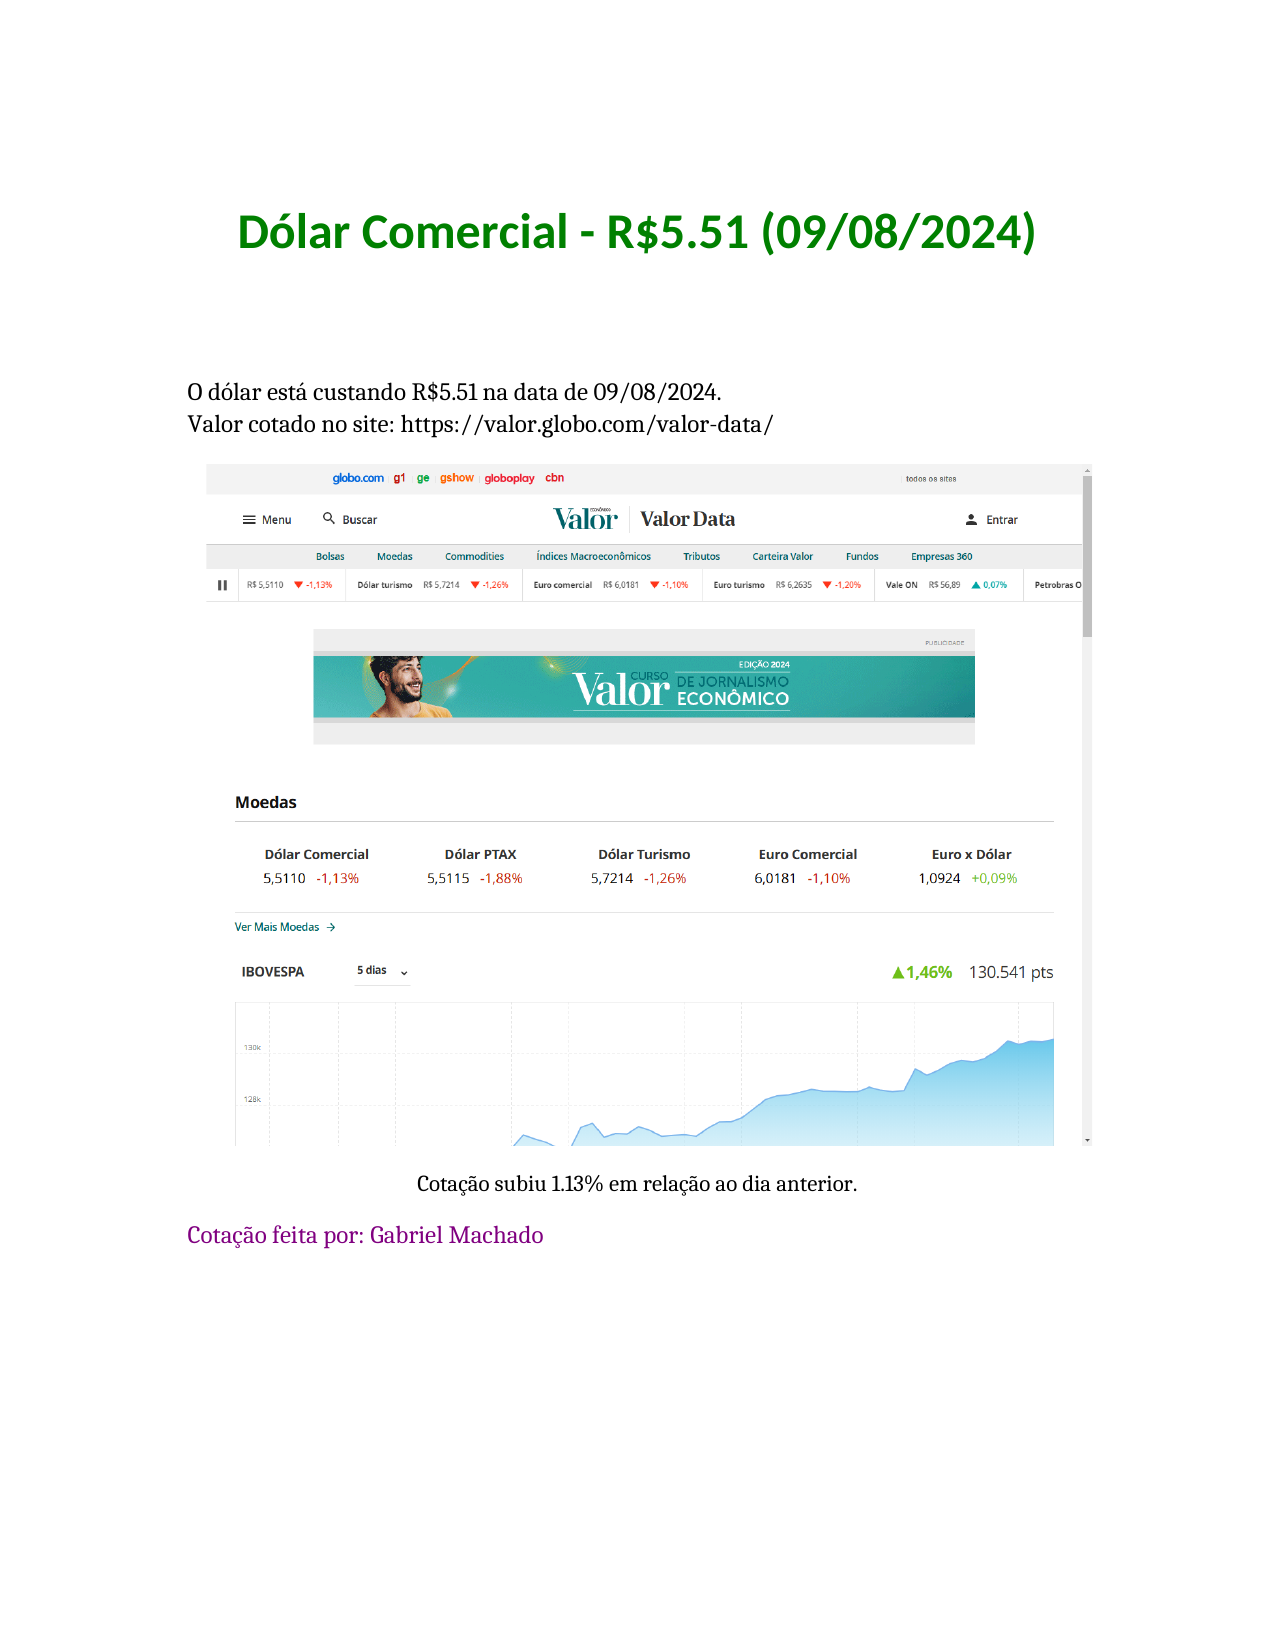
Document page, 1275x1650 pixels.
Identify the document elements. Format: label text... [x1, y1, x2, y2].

text Valor cotado no site: https://valor.globo.com/valor-data/ [187, 410, 1087, 439]
picture [206, 464, 1093, 1146]
subtitle Dólar Comercial - R$5.51 (09/08/2024) [187, 200, 1087, 372]
text O dólar está custando R$5.51 na data de 09/08/2024. [187, 377, 1087, 406]
text Cotação subiu 1.13% em relação ao dia anterior. [187, 1170, 1087, 1197]
text Cotação feita por: Gabriel Machado [187, 1221, 1087, 1250]
